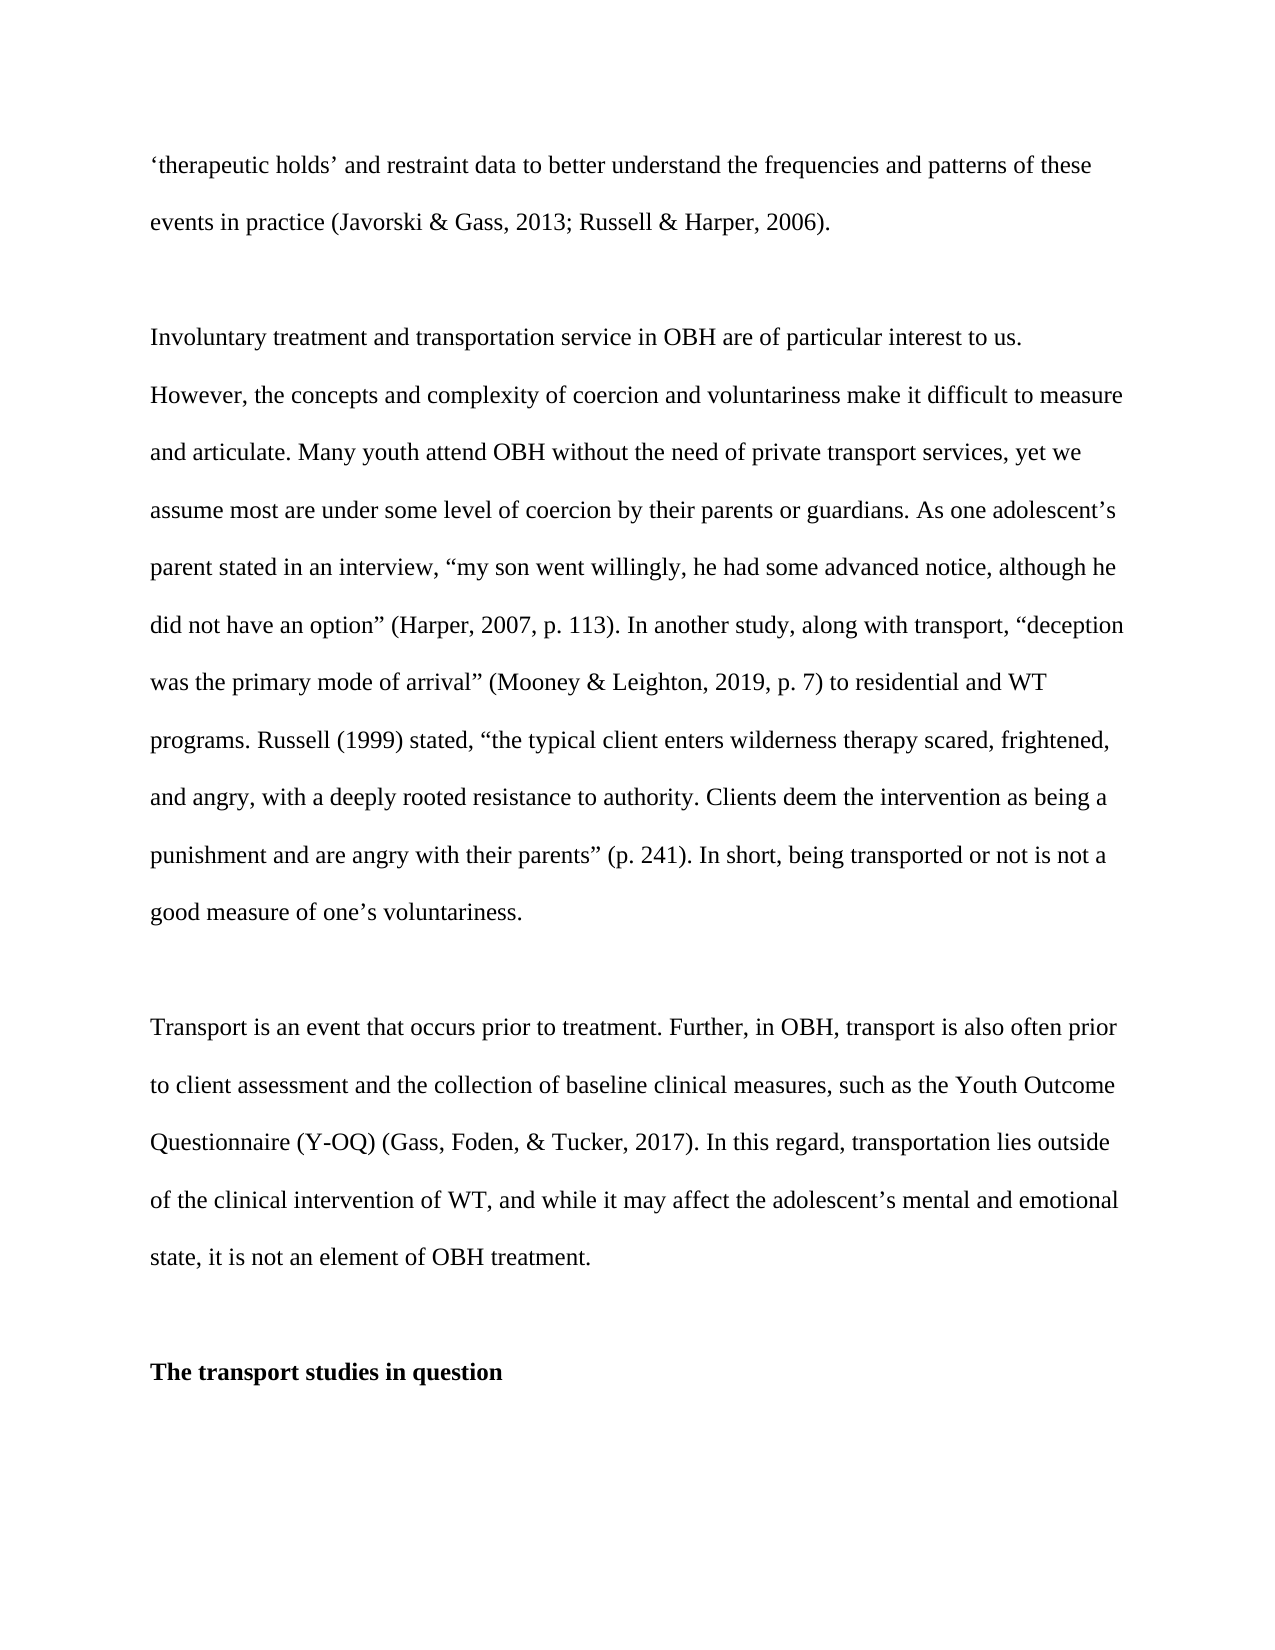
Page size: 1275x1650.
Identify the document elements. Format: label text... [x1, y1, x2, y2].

text The transport studies in question [150, 1357, 1125, 1386]
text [150, 150, 1125, 236]
text Involuntary treatment and transportation service in OBH are of particular interest to us. However, the concepts and complexity of coercion and voluntariness make it difficult to measure and articulate. Many youth attend OBH without the need of private transport services, yet we assume most are under some level of coercion by their parents or guardians. As one adolescent’s parent stated in an interview, “my son went willingly, he had some advanced notice, although he did not have an option” (Harper, 2007, p. 113). In another study, along with transport, “deception was the primary mode of arrival” (Mooney & Leighton, 2019, p. 7) to residential and WT programs. Russell (1999) stated, “the typical client enters wilderness therapy scared, frightened, and angry, with a deeply rooted resistance to authority. Clients deem the intervention as being a punishment and are angry with their parents” (p. 241). In short, being transported or not is not a good measure of one’s voluntariness. [150, 322, 1125, 926]
text Transport is an event that occurs prior to treatment. Further, in OBH, transport is also often prior to client assessment and the collection of baseline clinical measures, such as the Youth Outcome Questionnaire (Y-OQ) (Gass, Foden, & Tucker, 2017). In this regard, transportation lies outside of the clinical intervention of WT, and while it may affect the adolescent’s mental and emotional state, it is not an element of OBH treatment. [150, 1012, 1125, 1271]
